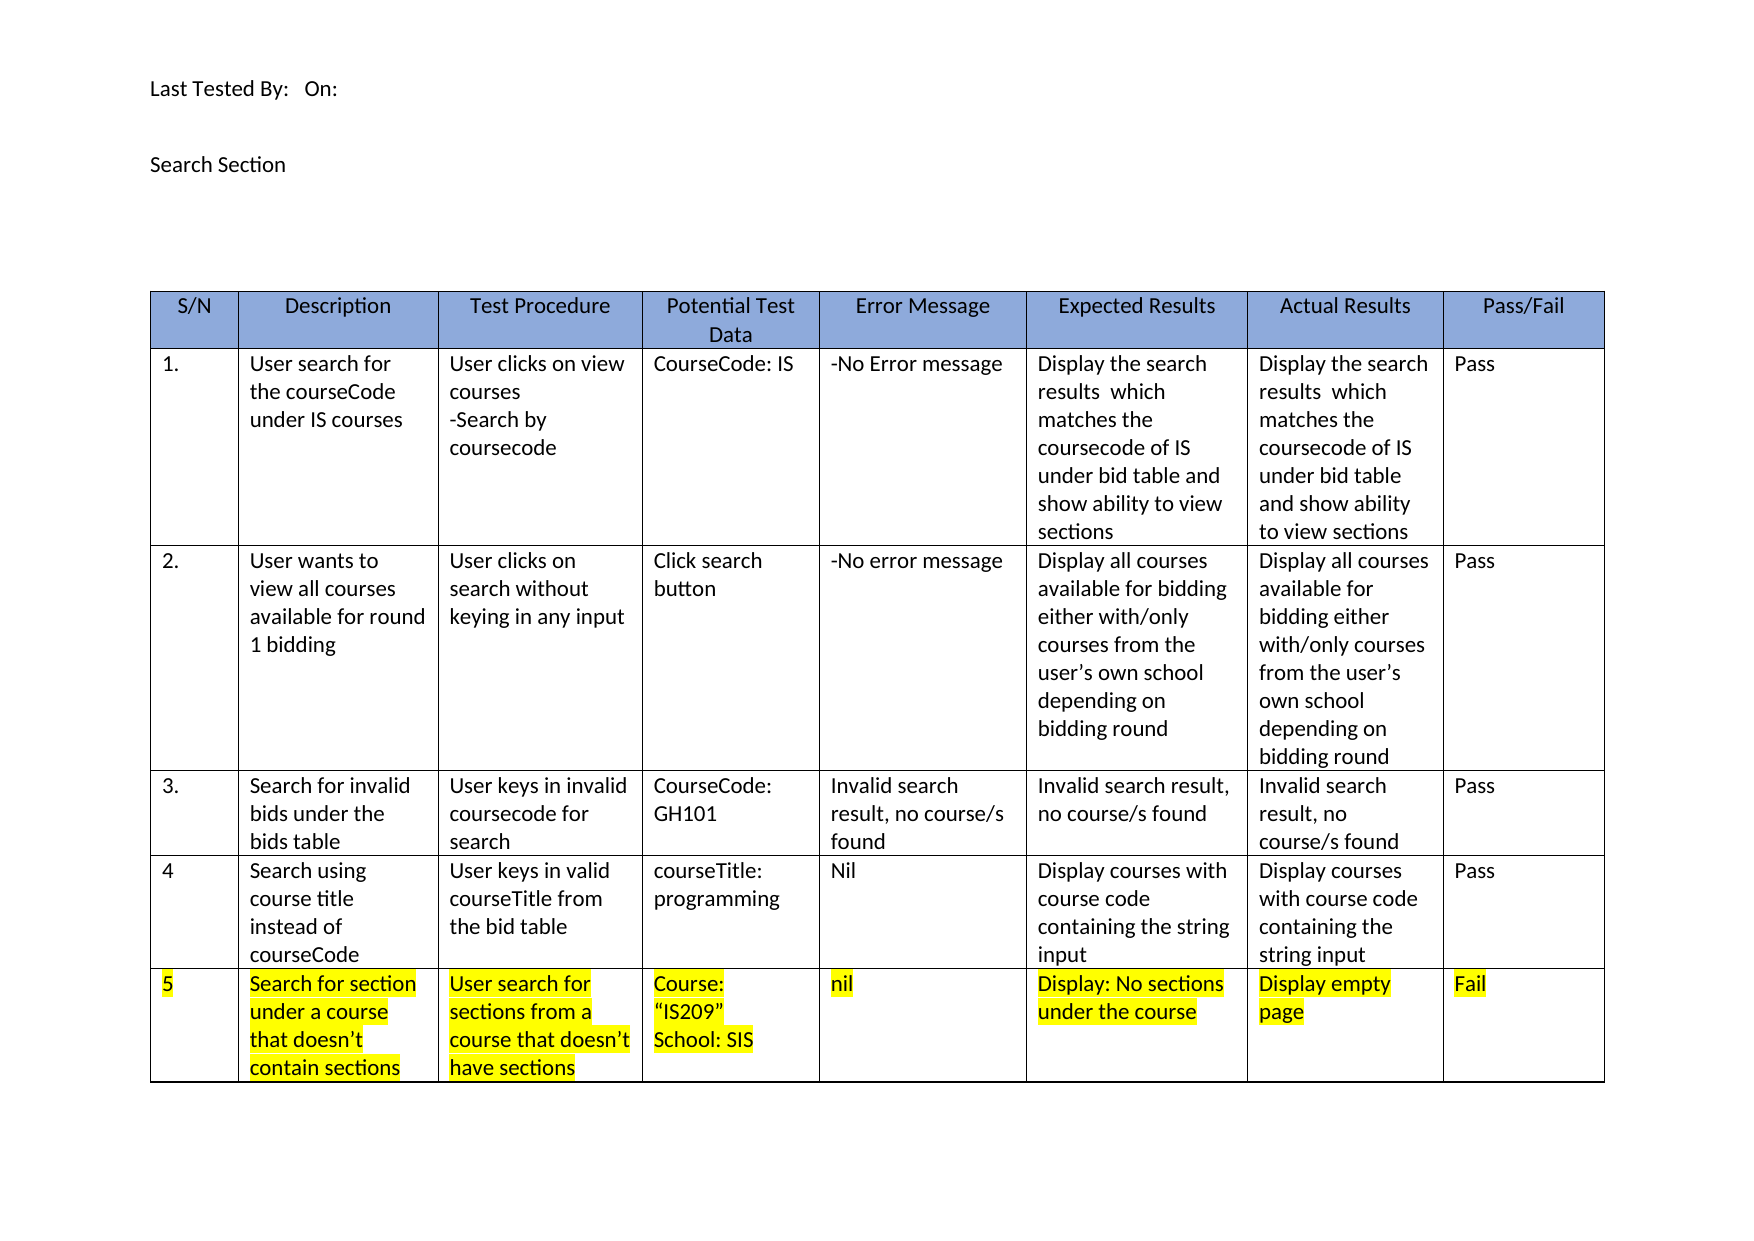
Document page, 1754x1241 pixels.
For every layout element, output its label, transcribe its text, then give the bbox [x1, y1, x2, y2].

table_cell Invalid search result, no course/s found [1248, 771, 1443, 855]
table_header Pass/Fail [1444, 292, 1604, 348]
table_cell Display the search results which matches the coursecode of IS under bid table and show ability to view sections [1248, 349, 1443, 545]
table_cell User wants to view all courses available for round 1 bidding [239, 546, 438, 770]
table_cell User keys in invalid coursecode for search [439, 771, 642, 855]
table_cell Fail [1444, 969, 1604, 1081]
table_cell 5 [151, 969, 238, 1081]
table_cell Display all courses available for bidding either with/only courses from the user’s own school depending on bidding round [1027, 546, 1247, 770]
table_cell Display courses with course code containing the string input [1027, 856, 1247, 968]
table_cell Course: “IS209” School: SIS [643, 969, 819, 1081]
table_cell Display: No sections under the course [1027, 969, 1247, 1081]
table_cell courseTitle: programming [643, 856, 819, 968]
table_cell User clicks on search without keying in any input [439, 546, 642, 770]
table_cell Search using course title instead of courseCode [239, 856, 438, 968]
table_header Actual Results [1248, 292, 1443, 348]
table_cell Display the search results which matches the coursecode of IS under bid table and show ability to view sections [1027, 349, 1247, 545]
table_cell CourseCode: IS [643, 349, 819, 545]
table_cell 2. [151, 546, 238, 770]
table_cell CourseCode: GH101 [643, 771, 819, 855]
table_cell User search for the courseCode under IS courses [239, 349, 438, 545]
table_header Test Procedure [439, 292, 642, 348]
table_cell User clicks on view courses -Search by coursecode [439, 349, 642, 545]
table_cell 1. [151, 349, 238, 545]
table_cell Display courses with course code containing the string input [1248, 856, 1443, 968]
table_header Expected Results [1027, 292, 1247, 348]
table_cell Display all courses available for bidding either with/only courses from the user’s own school depending on bidding round [1248, 546, 1443, 770]
table_cell -No error message [820, 546, 1026, 770]
table_cell 3. [151, 771, 238, 855]
table_cell 4 [151, 856, 238, 968]
table_header Potential Test Data [643, 292, 819, 348]
table_header Description [239, 292, 438, 348]
table_cell nil [820, 969, 1026, 1081]
table_cell User search for sections from a course that doesn’t have sections [439, 969, 642, 1081]
text Search Section [150, 150, 1604, 178]
table_cell -No Error message [820, 349, 1026, 545]
table_cell User keys in valid courseTitle from the bid table [439, 856, 642, 968]
table_cell Invalid search result, no course/s found [1027, 771, 1247, 855]
table_cell Search for invalid bids under the bids table [239, 771, 438, 855]
table_cell Pass [1444, 349, 1604, 545]
table_cell Display empty page [1248, 969, 1443, 1081]
table_cell Search for section under a course that doesn’t contain sections [239, 969, 438, 1081]
table_cell Nil [820, 856, 1026, 968]
table_cell Click search button [643, 546, 819, 770]
table_cell Pass [1444, 771, 1604, 855]
table_cell Pass [1444, 546, 1604, 770]
table_header S/N [151, 292, 238, 348]
table_cell Pass [1444, 856, 1604, 968]
table_header Error Message [820, 292, 1026, 348]
table_cell Invalid search result, no course/s found [820, 771, 1026, 855]
